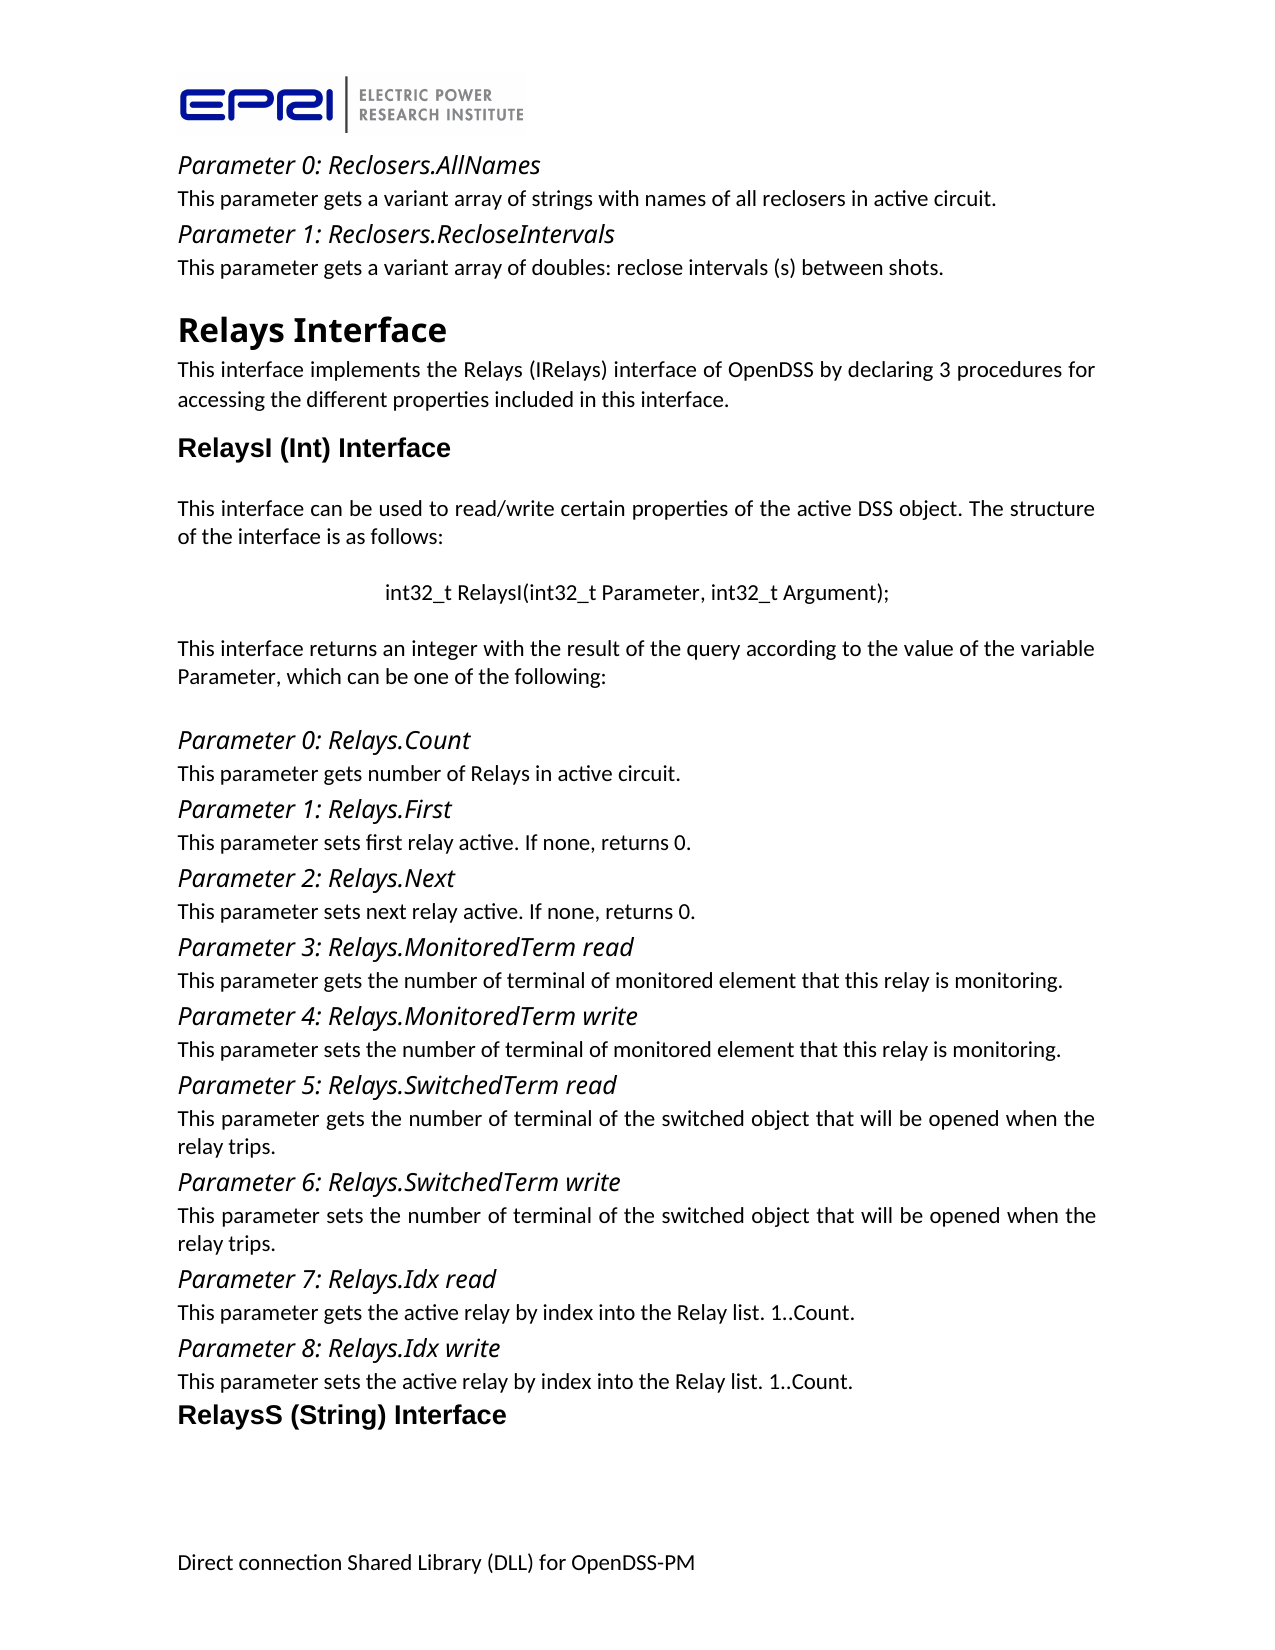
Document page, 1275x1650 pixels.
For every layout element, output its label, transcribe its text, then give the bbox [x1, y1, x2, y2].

subtitle Parameter 7: Relays.Idx read [177, 1261, 1098, 1295]
text This interface can be used to read/write certain properties of the active DSS object. The structure of the interface is as follows: [177, 494, 1098, 550]
text int32_t RelaysI(int32_t Parameter, int32_t Argument); [177, 578, 1098, 606]
subtitle Parameter 0: Relays.Count [177, 722, 1098, 757]
subtitle Parameter 5: Relays.SwitchedTerm read [177, 1067, 1098, 1101]
subtitle Parameter 0: Reclosers.AllNames [177, 148, 1098, 182]
subtitle Parameter 1: Relays.First [177, 791, 1098, 826]
text This parameter gets number of Relays in active circuit. [177, 759, 1098, 787]
text This parameter sets first relay active. If none, returns 0. [177, 828, 1098, 856]
subtitle Relays Interface [177, 306, 1098, 352]
subtitle Parameter 2: Relays.Next [177, 860, 1098, 894]
subtitle Parameter 4: Relays.MonitoredTerm write [177, 998, 1098, 1032]
text This parameter gets the number of terminal of the switched object that will be opened when the relay trips. [177, 1104, 1098, 1160]
text This parameter gets the number of terminal of monitored element that this relay is monitoring. [177, 966, 1098, 994]
text This parameter sets next relay active. If none, returns 0. [177, 897, 1098, 925]
subtitle RelaysI (Int) Interface [177, 432, 1098, 464]
subtitle Parameter 6: Relays.SwitchedTerm write [177, 1164, 1098, 1198]
text This parameter gets the active relay by index into the Relay list. 1..Count. [177, 1298, 1098, 1326]
text This interface returns an integer with the result of the query according to the value of the variable Parameter, which can be one of the following: [177, 634, 1098, 690]
text This parameter sets the active relay by index into the Relay list. 1..Count. [177, 1367, 1098, 1395]
text This parameter gets a variant array of strings with names of all reclosers in active circuit. [177, 184, 1098, 212]
subtitle RelaysS (String) Interface [177, 1399, 1098, 1430]
text This parameter sets the number of terminal of the switched object that will be opened when the relay trips. [177, 1201, 1098, 1257]
picture [177, 73, 526, 136]
subtitle Parameter 8: Relays.Idx write [177, 1330, 1098, 1364]
subtitle Parameter 3: Relays.MonitoredTerm read [177, 929, 1098, 963]
text This parameter gets a variant array of doubles: reclose intervals (s) between shots. [177, 253, 1098, 281]
text This parameter sets the number of terminal of monitored element that this relay is monitoring. [177, 1035, 1098, 1063]
subtitle Parameter 1: Reclosers.RecloseIntervals [177, 217, 1098, 251]
text This interface implements the Relays (IRelays) interface of OpenDSS by declaring 3 procedures for accessing the different properties included in this interface. [177, 355, 1098, 413]
